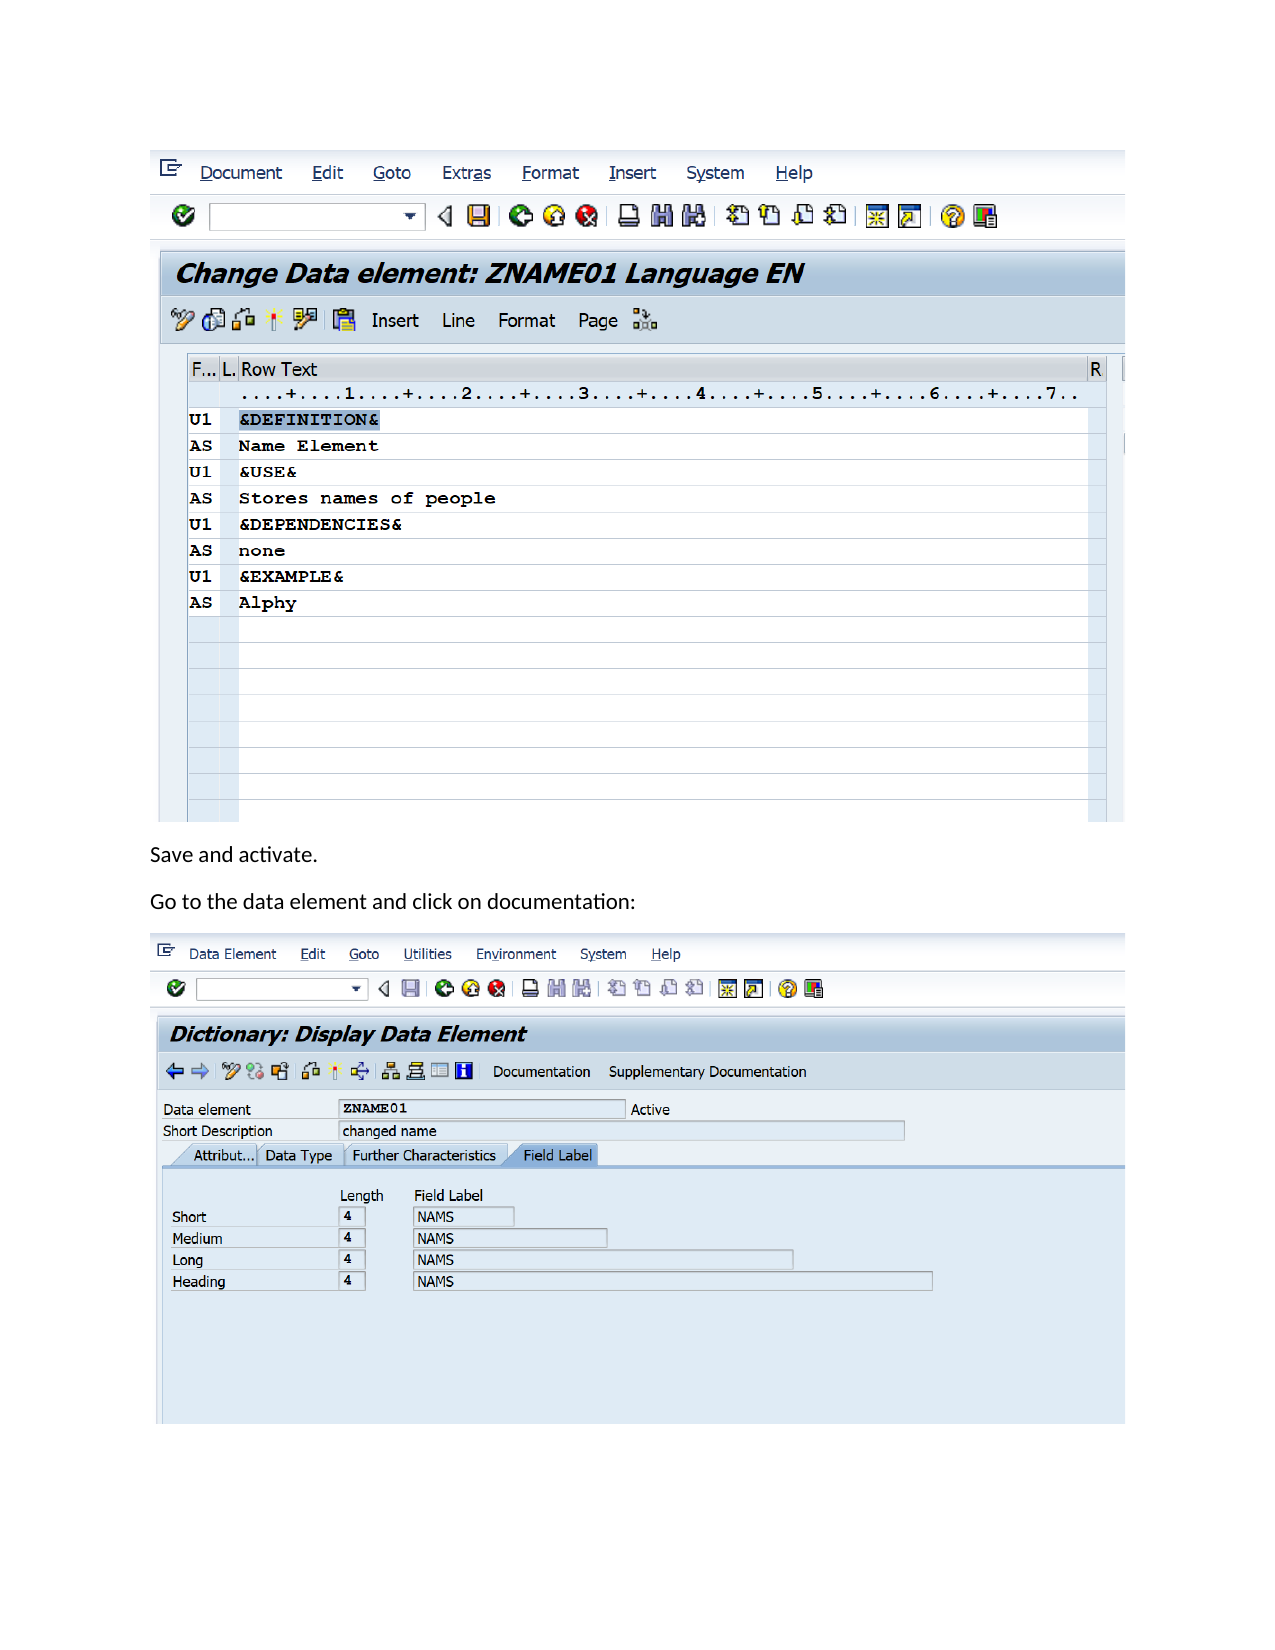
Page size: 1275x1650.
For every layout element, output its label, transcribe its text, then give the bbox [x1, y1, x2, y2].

picture [150, 933, 1125, 1424]
text Go to the data element and click on documentation: [150, 887, 1125, 915]
picture [150, 150, 1125, 822]
text Save and activate. [150, 840, 1125, 868]
